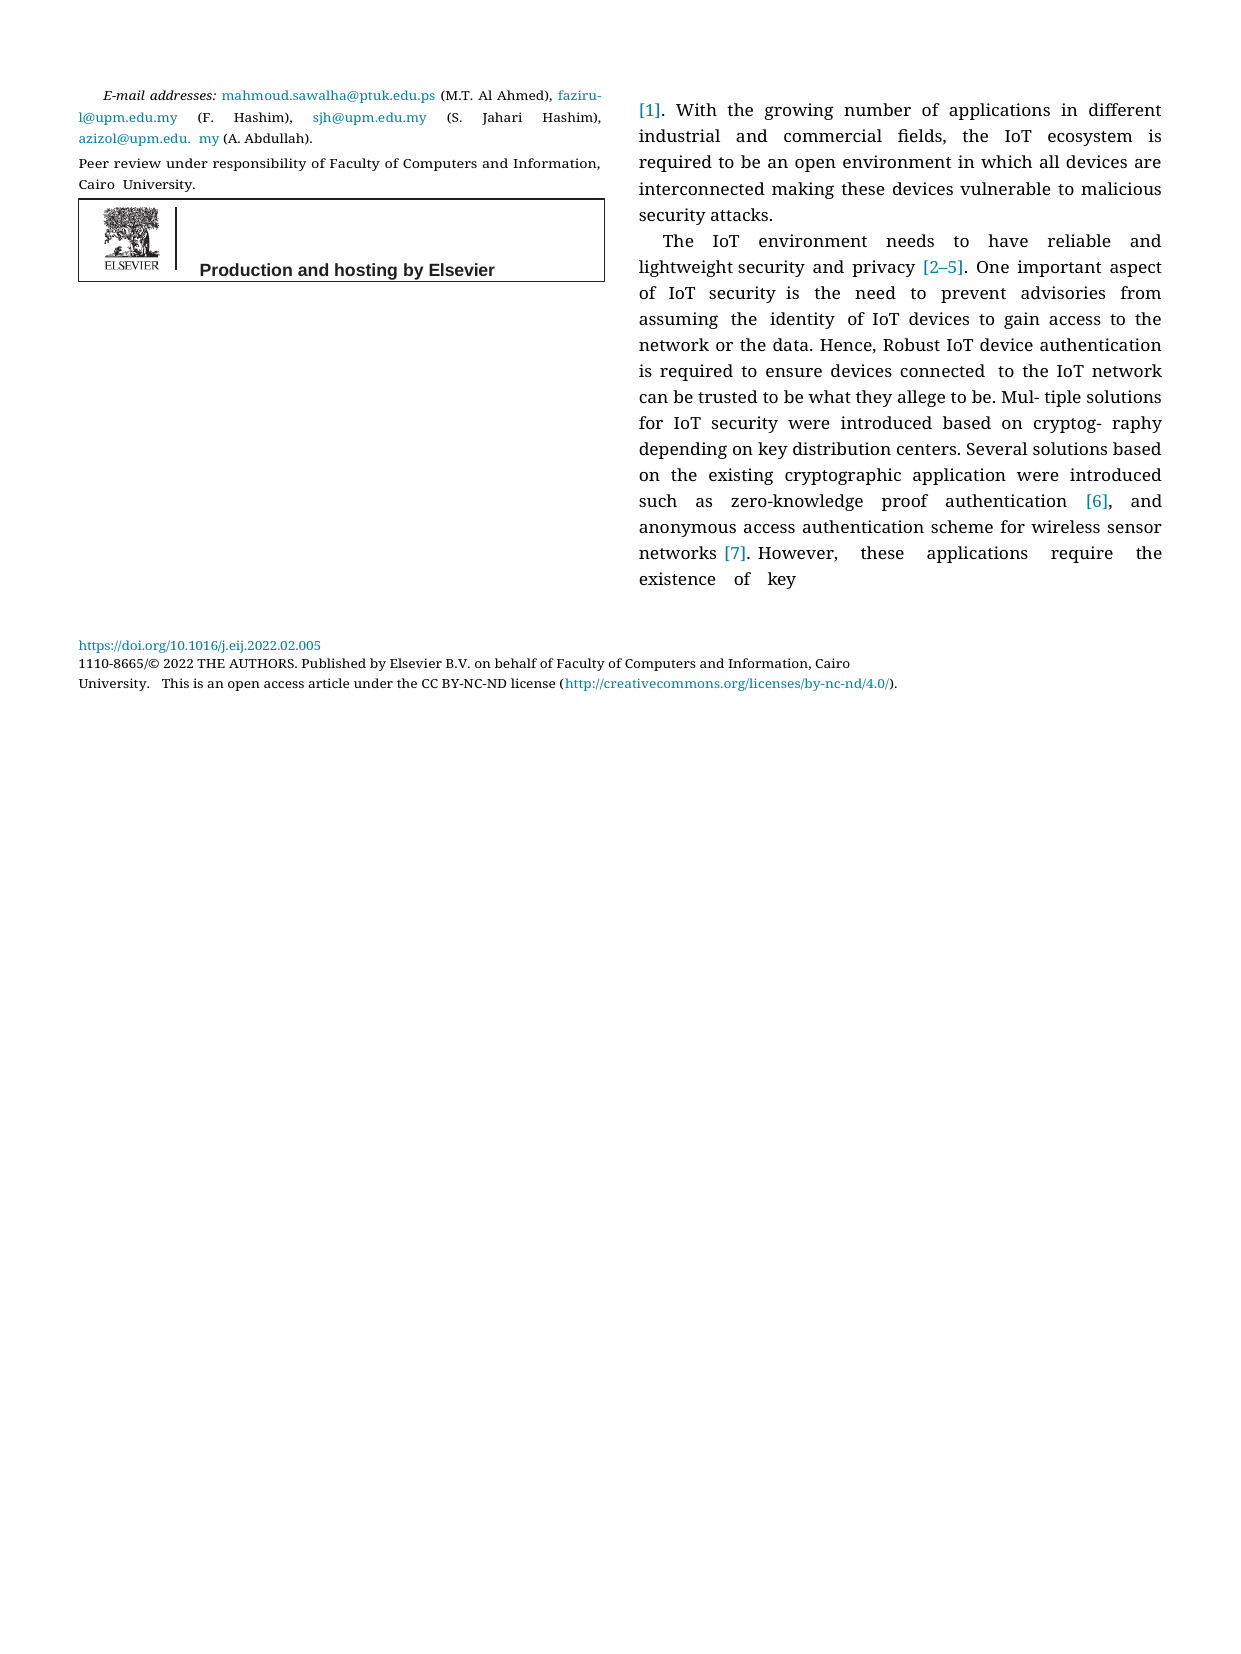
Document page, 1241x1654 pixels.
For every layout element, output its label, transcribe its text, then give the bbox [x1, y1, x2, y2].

picture [595, 678, 599, 690]
picture [319, 115, 323, 125]
picture [103, 115, 109, 123]
picture [118, 134, 128, 142]
picture [166, 640, 174, 652]
picture [420, 93, 426, 101]
picture [178, 136, 184, 143]
picture [130, 643, 136, 650]
text https://doi.org/10.1016/j.eij.2022.02.005 [78, 637, 1178, 654]
picture [813, 681, 820, 691]
picture [282, 90, 287, 100]
picture [332, 119, 341, 124]
picture [83, 113, 94, 124]
picture [745, 678, 752, 690]
picture [170, 115, 177, 125]
picture [862, 678, 866, 690]
picture [333, 113, 343, 121]
picture [147, 136, 157, 141]
picture [372, 93, 378, 100]
picture [347, 91, 358, 102]
text E-mail addresses: mahmoud.sawalha@ptuk.edu.ps (M.T. Al Ahmed), faziru- l@upm.edu.my (F. Hashim), sjh@upm.edu.my (S. Jahari Hashim), azizol@upm.edu. my (A. Abdullah). [78, 87, 601, 147]
picture [855, 678, 860, 688]
text The IoT environment needs to have reliable and lightweight security and privacy [2–5]. One important aspect of IoT security is the need to prevent advisories from assuming the identity of IoT devices to gain access to the network or the data. Hence, Robust IoT device authentication is required to ensure devices connected to the IoT network can be trusted to be what they allege to be. Mul- tiple solutions for IoT security were introduced based on cryptog- raphy depending on key distribution centers. Several solutions based on the existing cryptographic application were introduced such as zero-knowledge proof authentication [6], and anonymous access authentication scheme for wireless sensor networks [7]. However, these applications require the existence of key [638, 229, 1162, 591]
picture [114, 640, 118, 652]
picture [362, 115, 372, 120]
picture [599, 678, 603, 690]
picture [885, 678, 889, 690]
picture [393, 115, 399, 122]
picture [320, 112, 328, 120]
picture [117, 640, 121, 652]
text [1]. With the growing number of applications in different industrial and commercial fields, the IoT ecosystem is required to be an open environment in which all devices are interconnected making these devices vulnerable to malicious security attacks. [638, 99, 1162, 226]
picture [557, 90, 563, 98]
picture [117, 140, 126, 145]
picture [866, 679, 873, 686]
picture [632, 680, 639, 688]
picture [87, 642, 92, 650]
text 1110-8665/© 2022 THE AUTHORS. Published by Elsevier B.V. on behalf of Faculty of Computers and Information, Cairo University. This is an open access article under the CC BY-NC-ND license (http://creativecommons.org/licenses/by-nc-nd/4.0/). [78, 656, 908, 692]
picture [222, 93, 232, 98]
text Peer review under responsibility of Faculty of Computers and Information, Cairo University. [78, 155, 601, 193]
picture [145, 643, 151, 650]
picture [419, 115, 426, 125]
